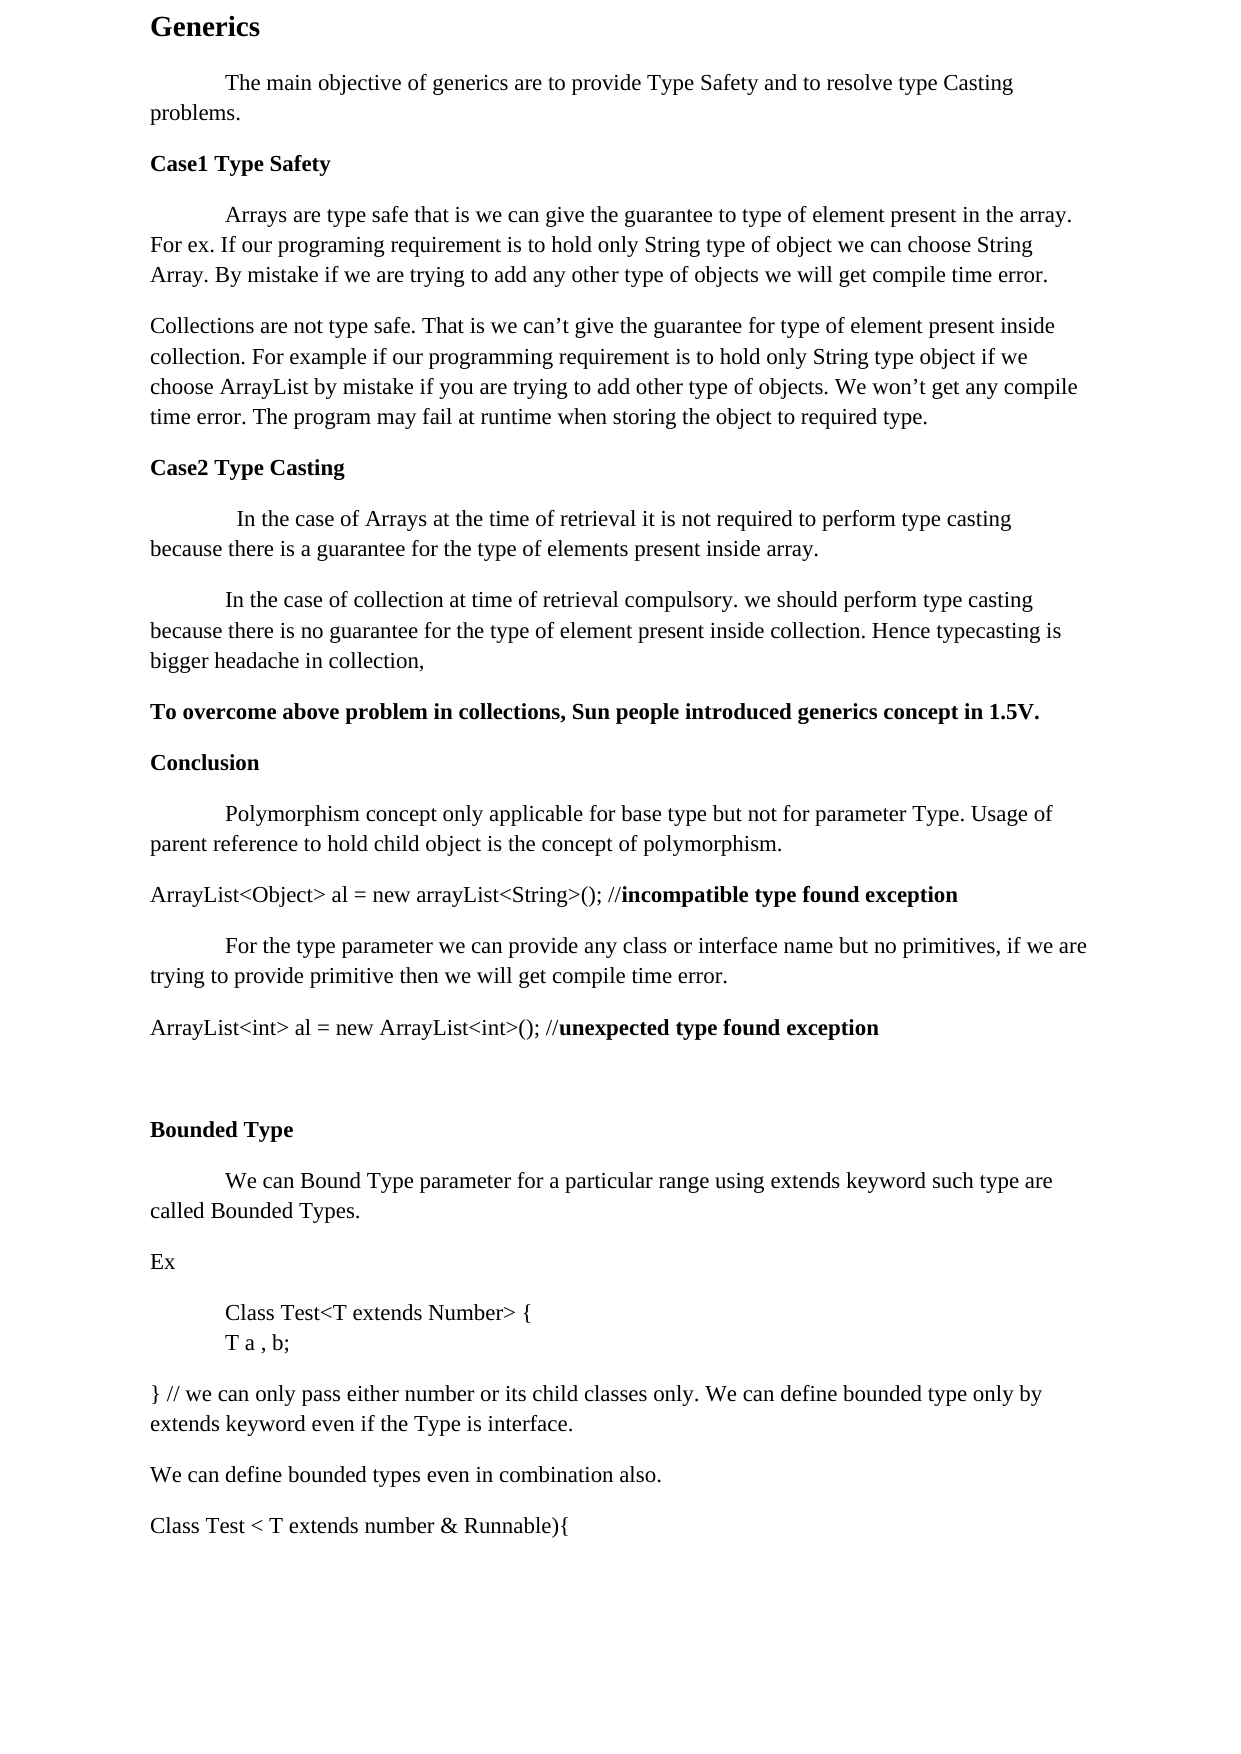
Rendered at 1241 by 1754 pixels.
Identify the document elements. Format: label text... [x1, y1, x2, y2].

text In the case of Arrays at the time of retrieval it is not required to perform type casting because there is a guarantee for the type of elements present inside array. [150, 505, 1090, 562]
text Class Test<T extends Number> { T a , b; [150, 1299, 1090, 1356]
text } // we can only pass either number or its child classes only. We can define bounded type only by extends keyword even if the Type is interface. [150, 1380, 1090, 1437]
text Class Test < T extends number & Runnable){ [150, 1512, 1090, 1539]
text Collections are not type safe. That is we can’t give the guarantee for type of element present inside collection. For example if our programming requirement is to hold only String type object if we choose ArrayList by mistake if you are trying to add other type of objects. We won’t get any compile time error. The program may fail at runtime when storing the object to required type. [150, 312, 1090, 429]
text The main objective of generics are to provide Type Safety and to resolve type Casting problems. [150, 69, 1090, 125]
text Generics [150, 9, 1090, 43]
text We can define bounded types even in combination also. [150, 1461, 1090, 1488]
text Conclusion [150, 749, 1090, 775]
text Case1 Type Safety [150, 150, 1090, 176]
text ArrayList<Object> al = new arrayList<String>(); //incompatible type found exception [150, 881, 1090, 908]
text ArrayList<int> al = new ArrayList<int>(); //unexpected type found exception [150, 1013, 1090, 1040]
text Polymorphism concept only applicable for base type but not for parameter Type. Usage of parent reference to hold child object is the concept of polymorphism. [150, 800, 1090, 857]
text We can Bound Type parameter for a particular range using extends keyword such type are called Bounded Types. [150, 1167, 1090, 1223]
text Ex [150, 1248, 1090, 1274]
text In the case of collection at time of retrieval compulsory. we should perform type casting because there is no guarantee for the type of element present inside collection. Hence typecasting is bigger headache in collection, [150, 586, 1090, 673]
text Case2 Type Casting [150, 454, 1090, 481]
text For the type parameter we can provide any class or interface name but no primitives, if we are trying to provide primitive then we will get compile time error. [150, 932, 1090, 989]
text Arrays are type safe that is we can give the guarantee to type of element present in the array. For ex. If our programing requirement is to hold only String type of object we can choose String Array. By mistake if we are trying to add any other type of objects we will get compile time error. [150, 201, 1090, 288]
text Bounded Type [150, 1116, 1090, 1142]
text To overcome above problem in collections, Sun people introduced generics concept in 1.5V. [150, 698, 1090, 724]
